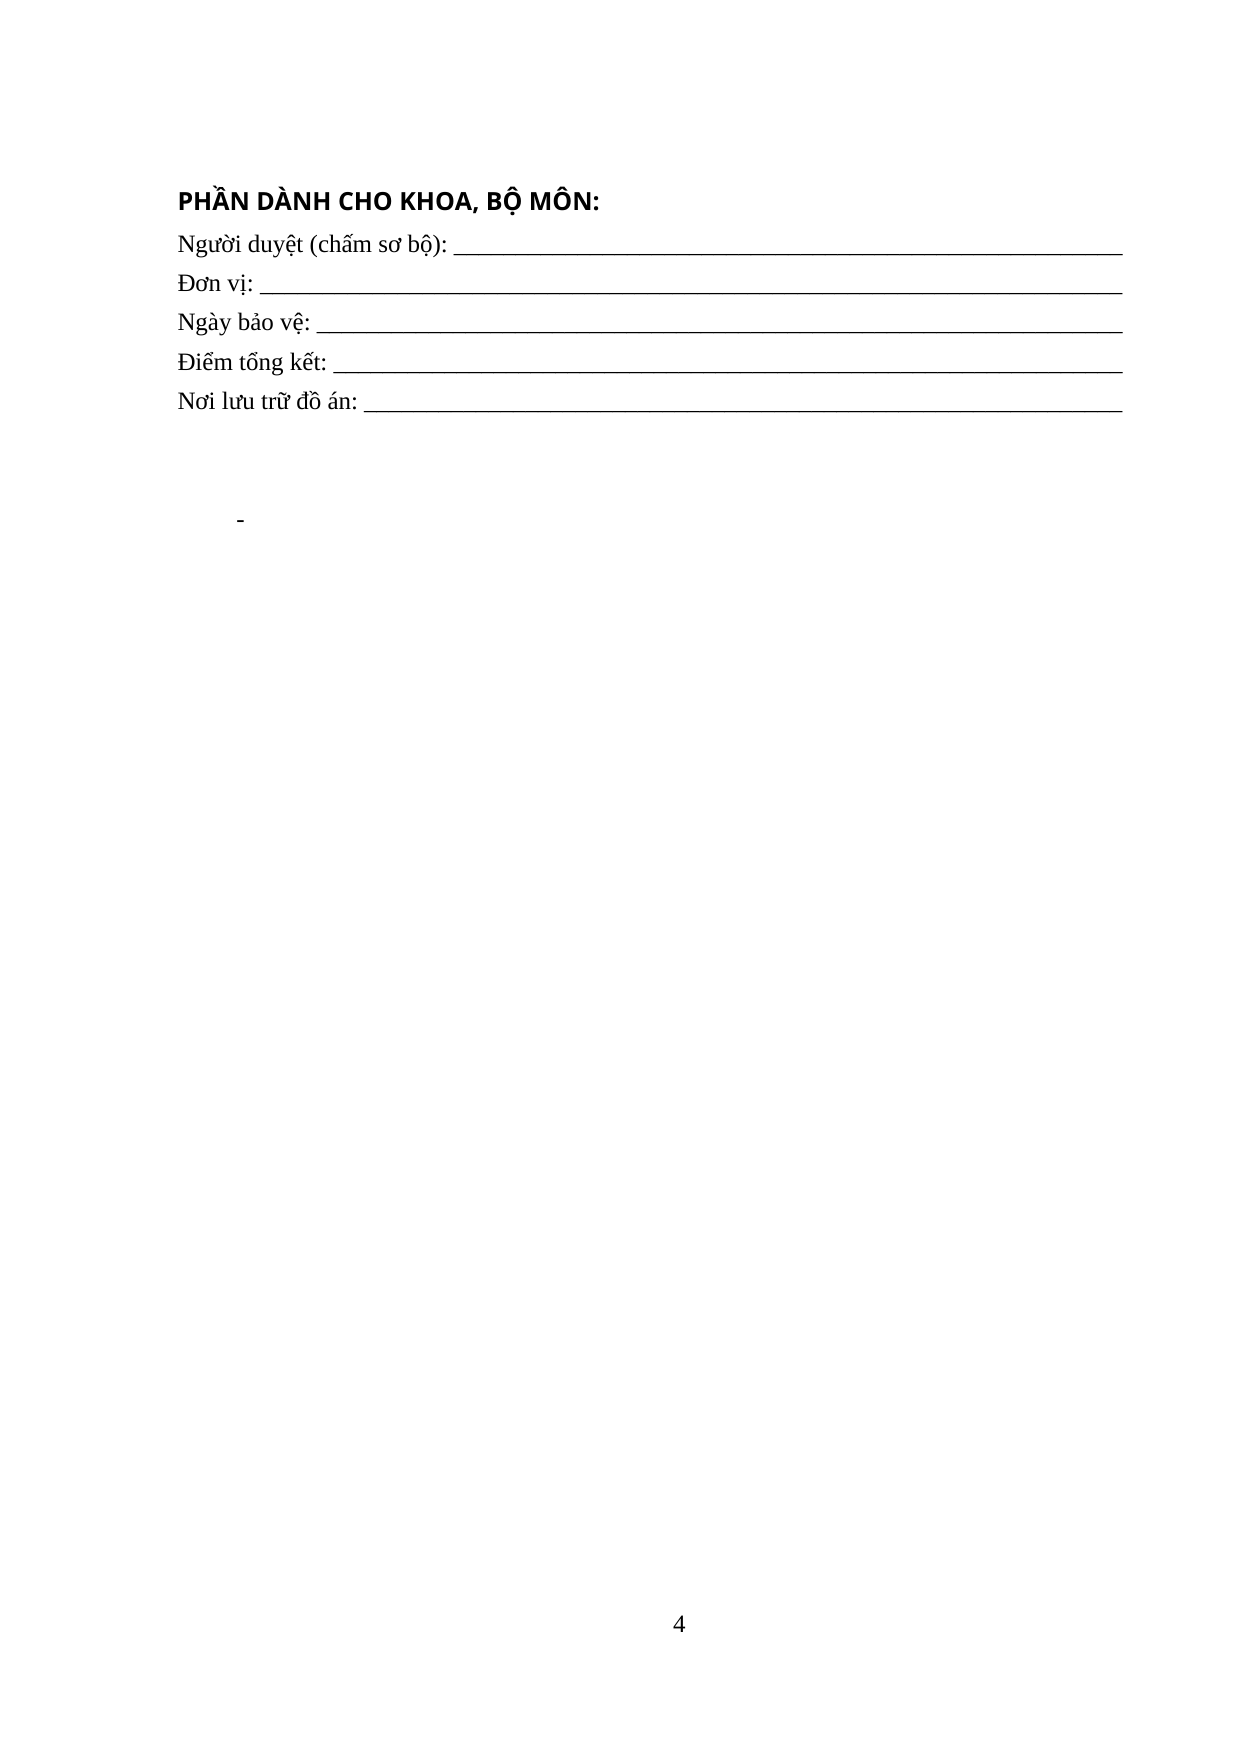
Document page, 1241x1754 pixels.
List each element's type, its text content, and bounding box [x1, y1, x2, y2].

text PHẦN DÀNH CHO KHOA, BỘ MÔN: [177, 183, 1122, 217]
text Điểm tổng kết: [177, 347, 1122, 375]
text Đơn vị: [177, 268, 1122, 297]
text Nơi lưu trữ đồ án: [177, 386, 1122, 415]
text Người duyệt (chấm sơ bộ): [177, 229, 1122, 258]
text Ngày bảo vệ: [177, 307, 1122, 336]
